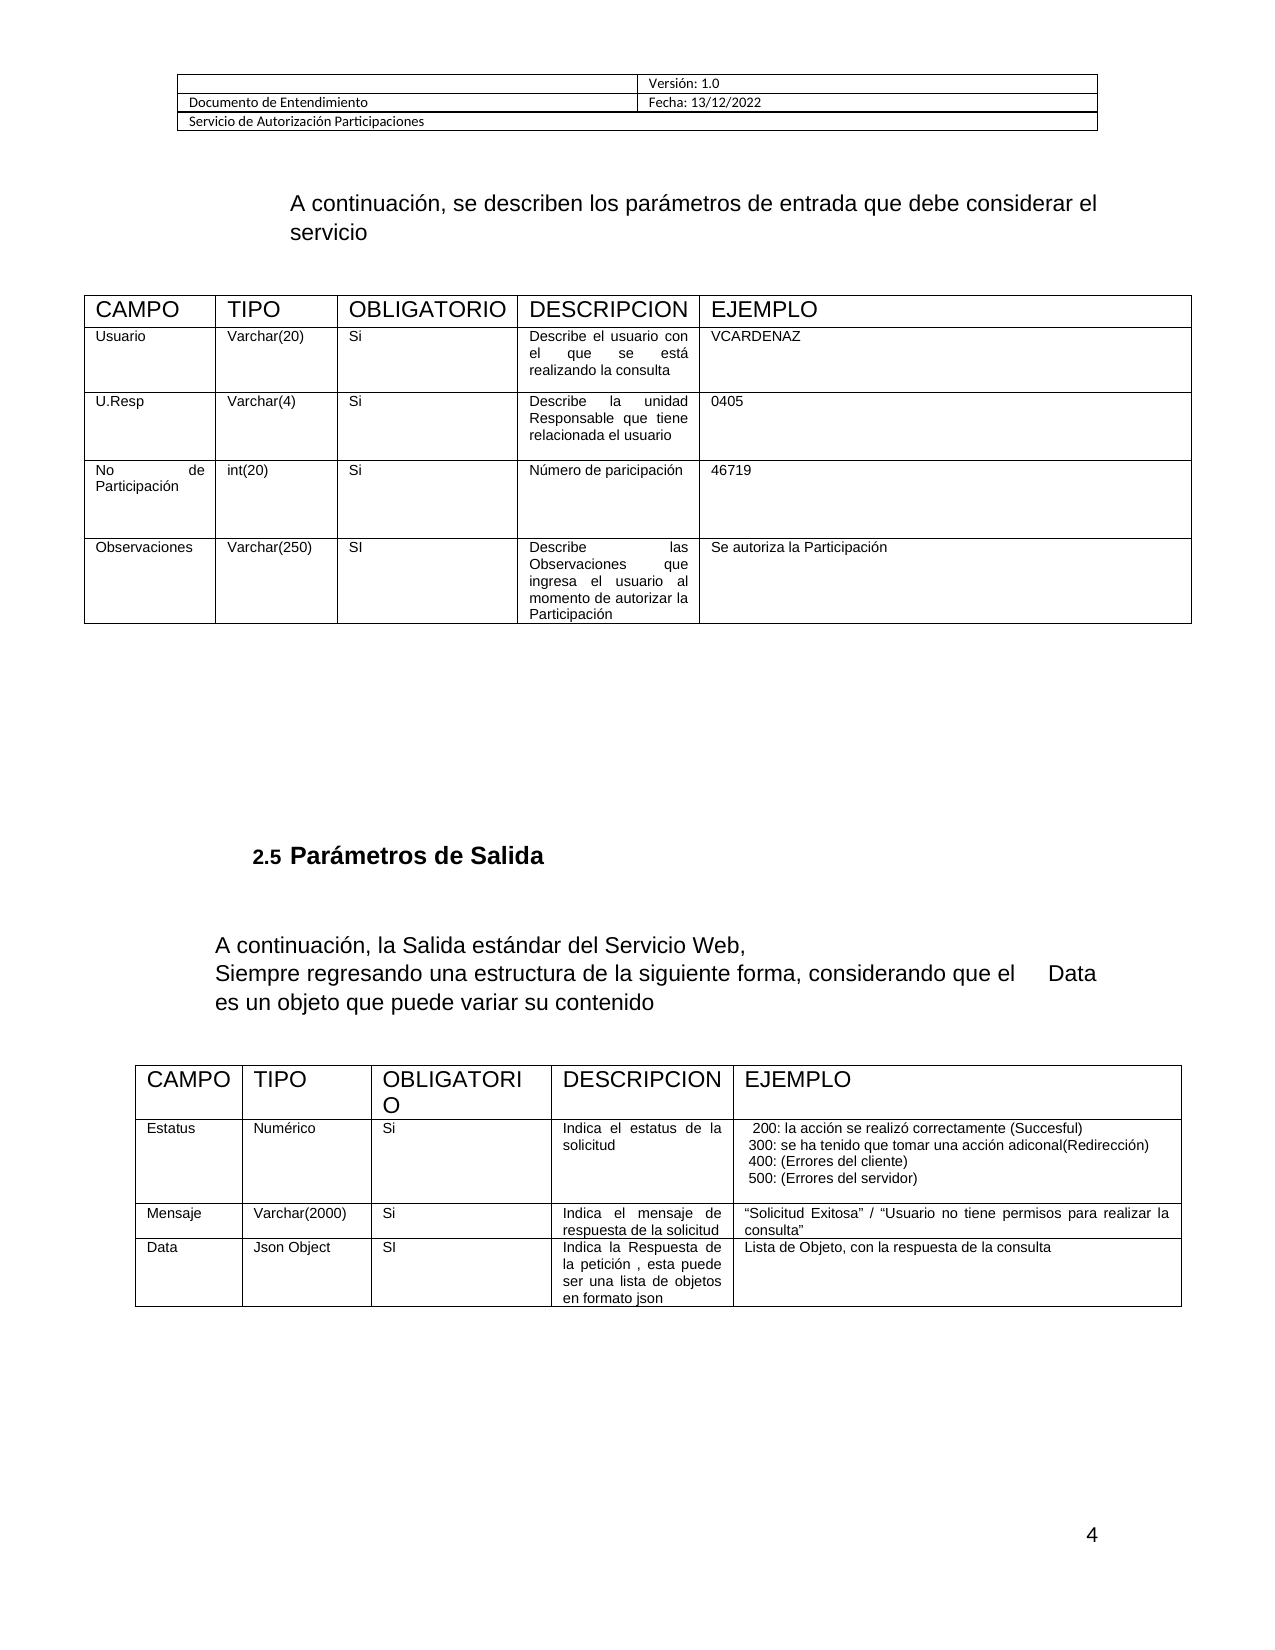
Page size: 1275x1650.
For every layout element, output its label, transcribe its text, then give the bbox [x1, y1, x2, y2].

table_header CAMPO [136, 1066, 242, 1118]
list A continuación, se describen los parámetros de entrada que debe considerar el servicio [290, 190, 1098, 245]
table_cell Data [136, 1239, 242, 1306]
table_cell “Solicitud Exitosa” / “Usuario no tiene permisos para realizar la consulta” [734, 1204, 1181, 1238]
table_cell Varchar(4) [216, 393, 337, 460]
table_cell Lista de Objeto, con la respuesta de la consulta [734, 1239, 1181, 1306]
table_cell Indica el mensaje de respuesta de la solicitud [552, 1204, 733, 1238]
table_cell Describe las Observaciones que ingresa el usuario al momento de autorizar la Participación [518, 539, 699, 623]
table_cell No de Participación [85, 461, 215, 538]
table_header CAMPO [85, 296, 215, 327]
list Parámetros de Salida [252, 841, 1098, 870]
list Siempre regresando una estructura de la siguiente forma, considerando que el Data es un objeto que puede variar su contenido [215, 960, 1098, 1015]
table_header TIPO [243, 1066, 371, 1118]
table_cell Describe la unidad Responsable que tiene relacionada el usuario [518, 393, 699, 460]
table_cell Observaciones [85, 539, 215, 623]
table_cell Si [338, 393, 517, 460]
table_header TIPO [216, 296, 337, 327]
table_header OBLIGATORIO [338, 296, 517, 327]
table_cell 46719 [700, 461, 1191, 538]
table_header DESCRIPCION [552, 1066, 733, 1118]
table_cell Se autoriza la Participación [700, 539, 1191, 623]
list A continuación, la Salida estándar del Servicio Web, [215, 932, 1098, 958]
table_cell int(20) [216, 461, 337, 538]
table_cell Si [338, 461, 517, 538]
table_cell Indica el estatus de la solicitud [552, 1120, 733, 1203]
table_header DESCRIPCION [518, 296, 699, 327]
table_cell Indica la Respuesta de la petición , esta puede ser una lista de objetos en formato json [552, 1239, 733, 1306]
table_header EJEMPLO [734, 1066, 1181, 1118]
table_cell 200: la acción se realizó correctamente (Succesful) 300: se ha tenido que tomar una acción adiconal(Redirección) 400: (Errores del cliente) 500: (Errores del servidor) [734, 1120, 1181, 1203]
table_cell SI [338, 539, 517, 623]
table_cell Varchar(250) [216, 539, 337, 623]
table_cell Si [338, 328, 517, 392]
table_cell Si [372, 1204, 551, 1238]
table_cell Estatus [136, 1120, 242, 1203]
table_cell Describe el usuario con el que se está realizando la consulta [518, 328, 699, 392]
table_cell 0405 [700, 393, 1191, 460]
table_cell Varchar(20) [216, 328, 337, 392]
table_cell SI [372, 1239, 551, 1306]
table_cell U.Resp [85, 393, 215, 460]
table_header EJEMPLO [700, 296, 1191, 327]
table_cell Mensaje [136, 1204, 242, 1238]
table_header OBLIGATORIO [372, 1066, 551, 1118]
table_cell Json Object [243, 1239, 371, 1306]
table_cell Varchar(2000) [243, 1204, 371, 1238]
table_cell VCARDENAZ [700, 328, 1191, 392]
table_cell Numérico [243, 1120, 371, 1203]
table_cell Número de paricipación [518, 461, 699, 538]
table_cell Si [372, 1120, 551, 1203]
table_cell Usuario [85, 328, 215, 392]
